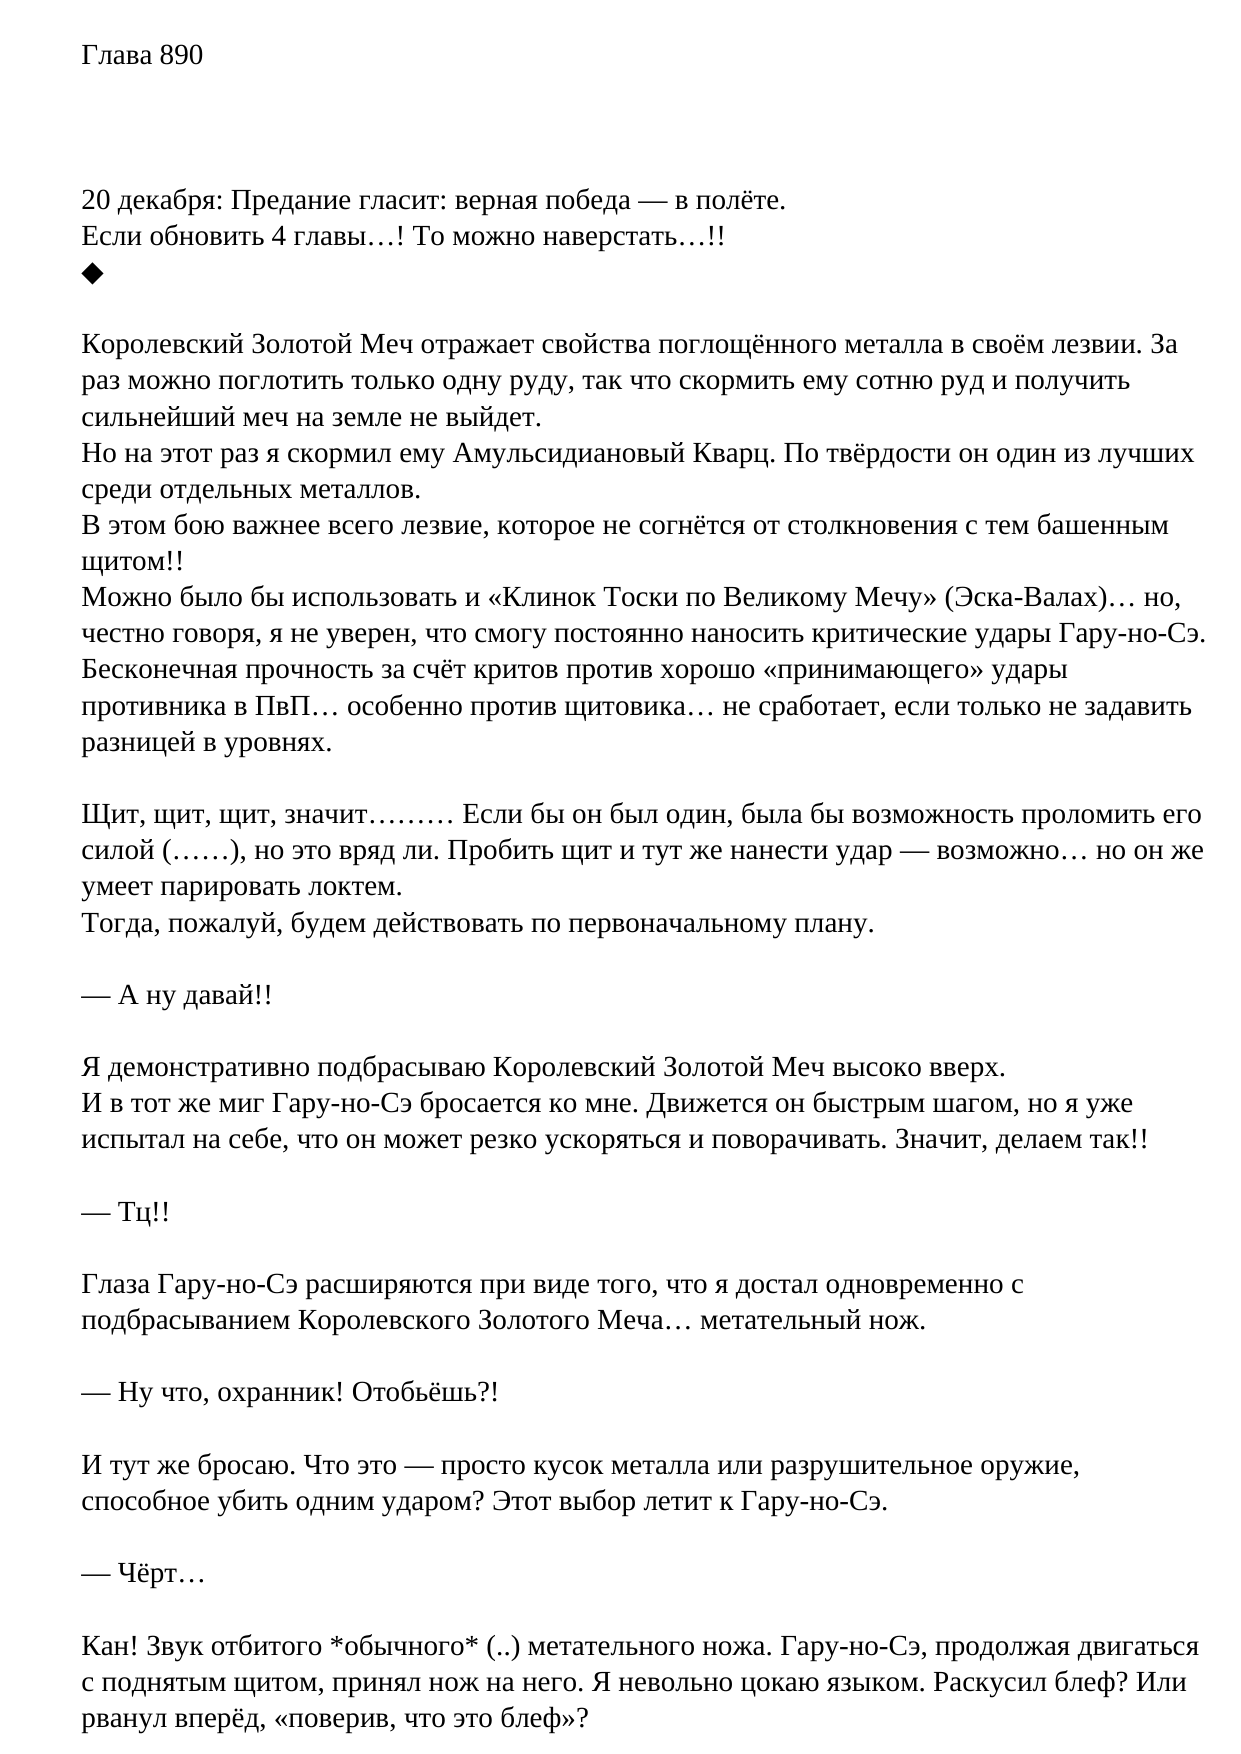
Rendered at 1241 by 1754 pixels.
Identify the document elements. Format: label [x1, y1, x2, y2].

text [81, 37, 1215, 1733]
